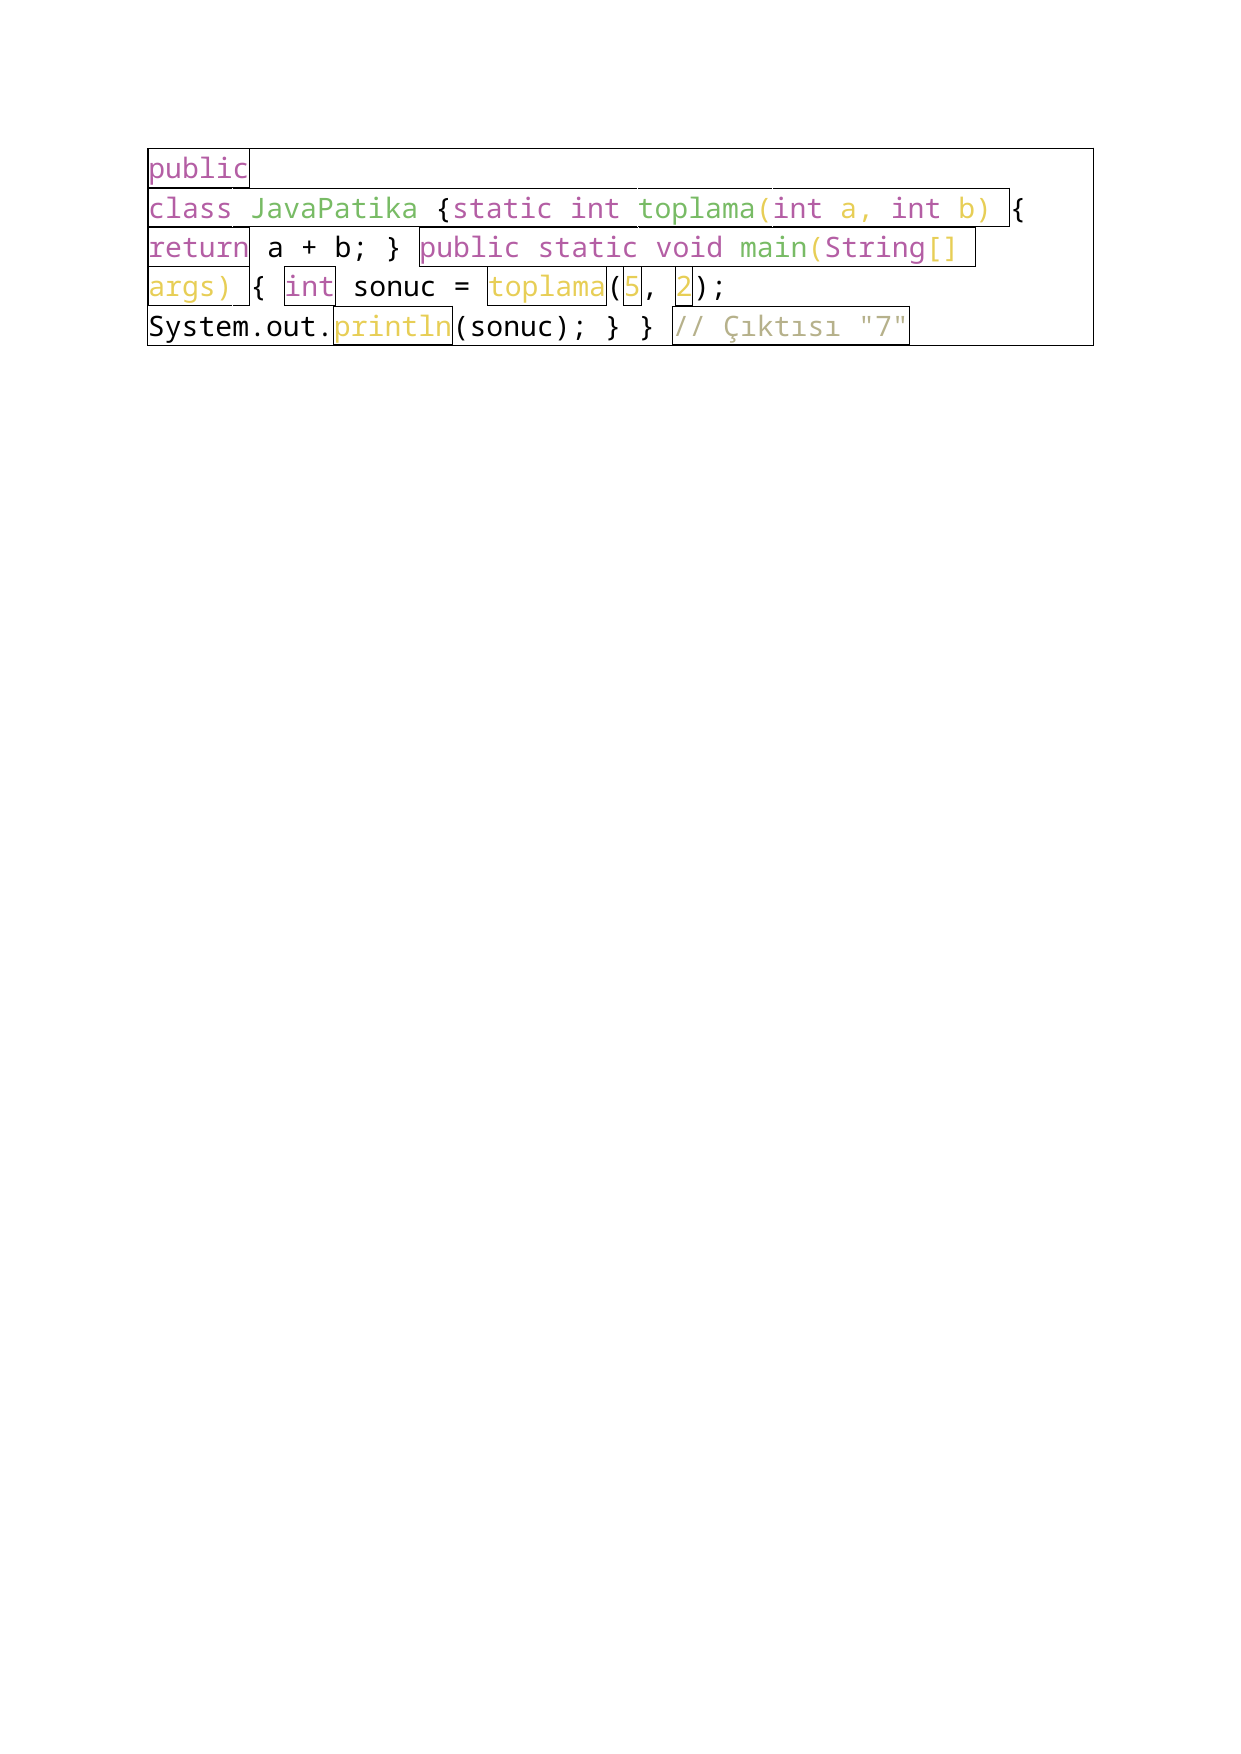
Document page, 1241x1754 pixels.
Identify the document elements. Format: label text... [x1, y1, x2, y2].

text public class JavaPatika {static int toplama(int a, int b) { return a + b; } public static void main(String[] args) { int sonuc = toplama(5, 2); System.out.println(sonuc); } } // Çıktısı "7" [149, 189, 1009, 226]
text public class JavaPatika {static int toplama(int a, int b) { return a + b; } public static void main(String[] args) { int sonuc = toplama(5, 2); System.out.println(sonuc); } } // Çıktısı "7" [148, 227, 675, 345]
text public class JavaPatika {static int toplama(int a, int b) { return a + b; } public static void main(String[] args) { int sonuc = toplama(5, 2); System.out.println(sonuc); } } // Çıktısı "7" [250, 149, 1093, 345]
